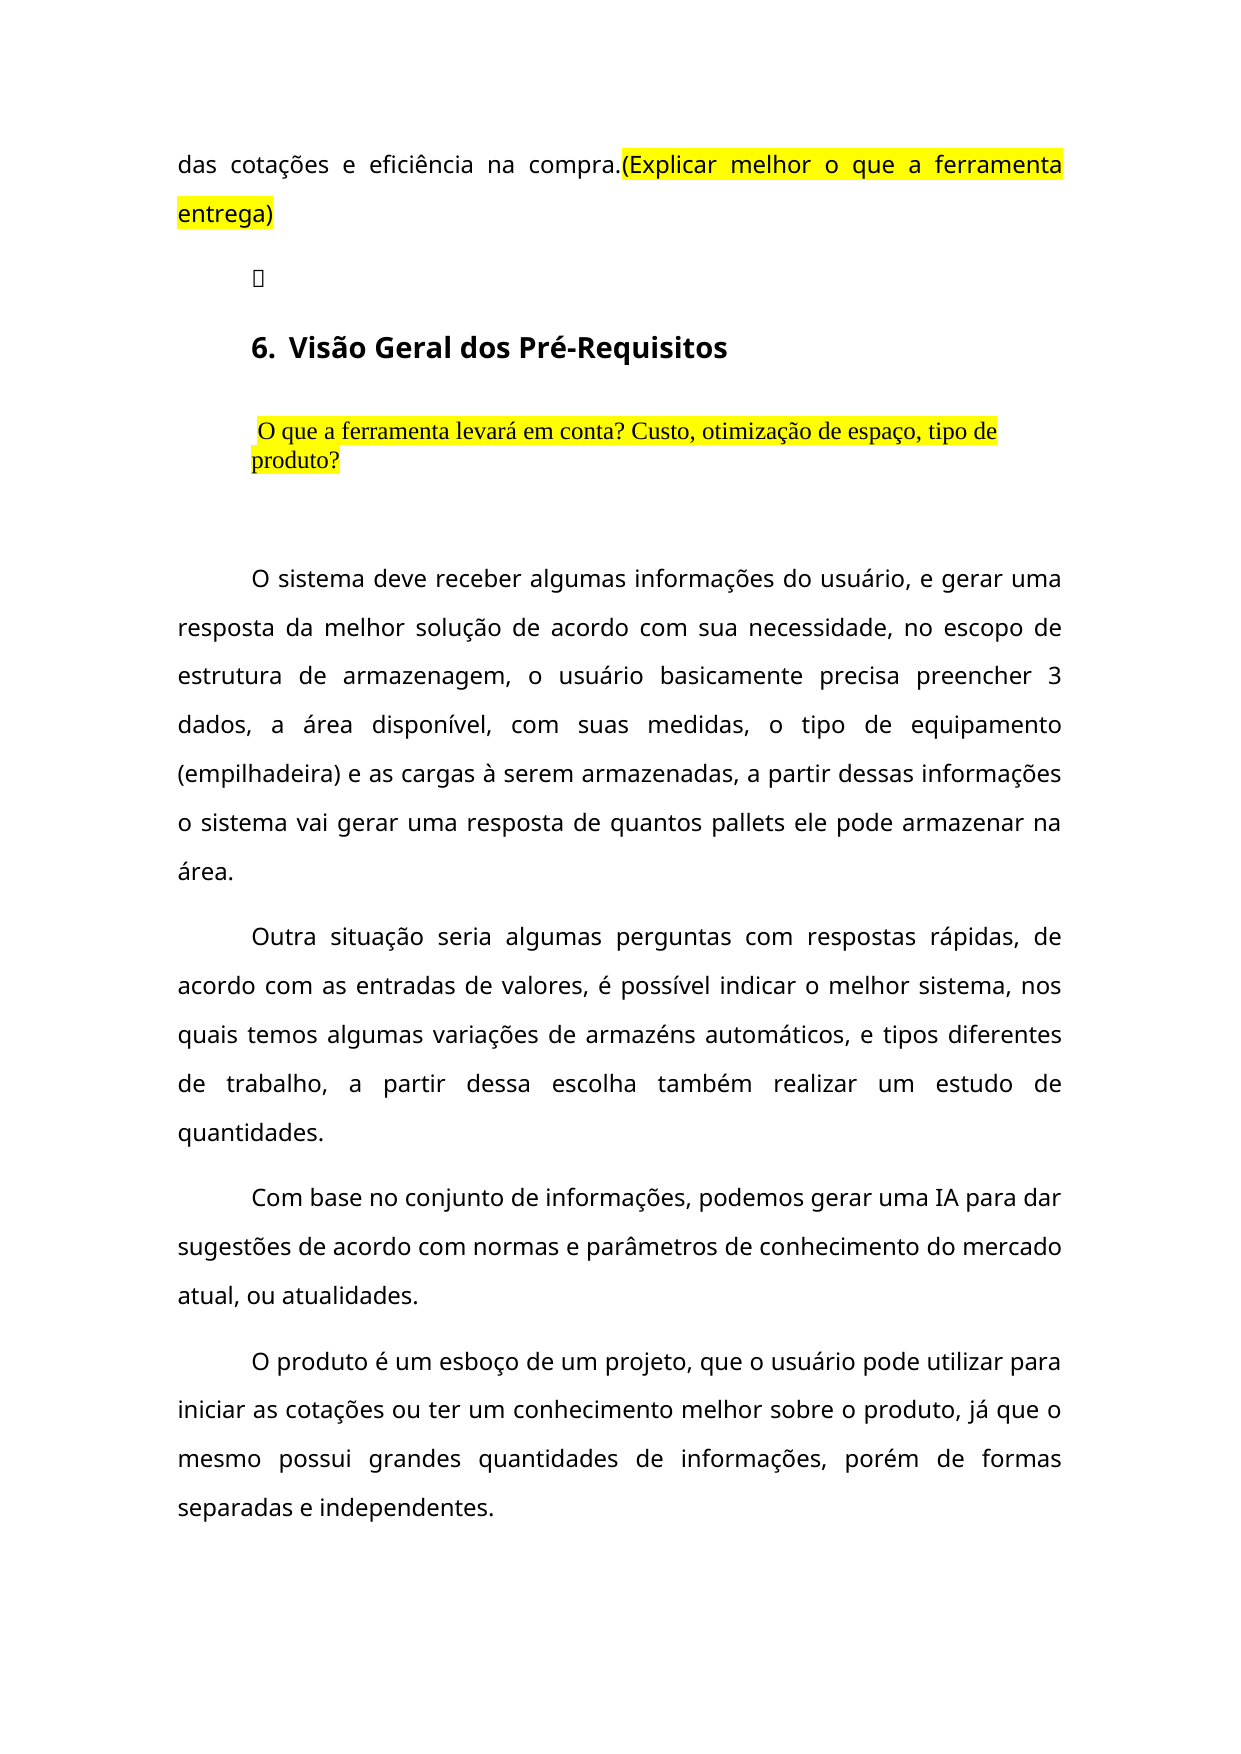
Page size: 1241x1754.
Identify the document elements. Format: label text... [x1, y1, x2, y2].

list Visão Geral dos Pré-Requisitos [251, 327, 1063, 367]
text O produto é um esboço de um projeto, que o usuário pode utilizar para iniciar as cotações ou ter um conhecimento melhor sobre o produto, já que o mesmo possui grandes quantidades de informações, porém de formas separadas e independentes. [177, 1344, 1063, 1523]
text O sistema deve receber algumas informações do usuário, e gerar uma resposta da melhor solução de acordo com sua necessidade, no escopo de estrutura de armazenagem, o usuário basicamente precisa preencher 3 dados, a área disponível, com suas medidas, o tipo de equipamento (empilhadeira) e as cargas à serem armazenadas, a partir dessas informações o sistema vai gerar uma resposta de quantos pallets ele pode armazenar na área. [177, 561, 1063, 887]
text Com base no conjunto de informações, podemos gerar uma IA para dar sugestões de acordo com normas e parâmetros de conhecimento do mercado atual, ou atualidades. [177, 1181, 1063, 1311]
text Outra situação seria algumas perguntas com respostas rápidas, de acordo com as entradas de valores, é possível indicar o melhor sistema, nos quais temos algumas variações de armazéns automáticos, e tipos diferentes de trabalho, a partir dessa escolha também realizar um estudo de quantidades. [177, 920, 1063, 1148]
text  [177, 262, 1063, 294]
text O que a ferramenta levará em conta? Custo, otimização de espaço, tipo de produto? [340, 416, 1063, 474]
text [177, 148, 1063, 229]
